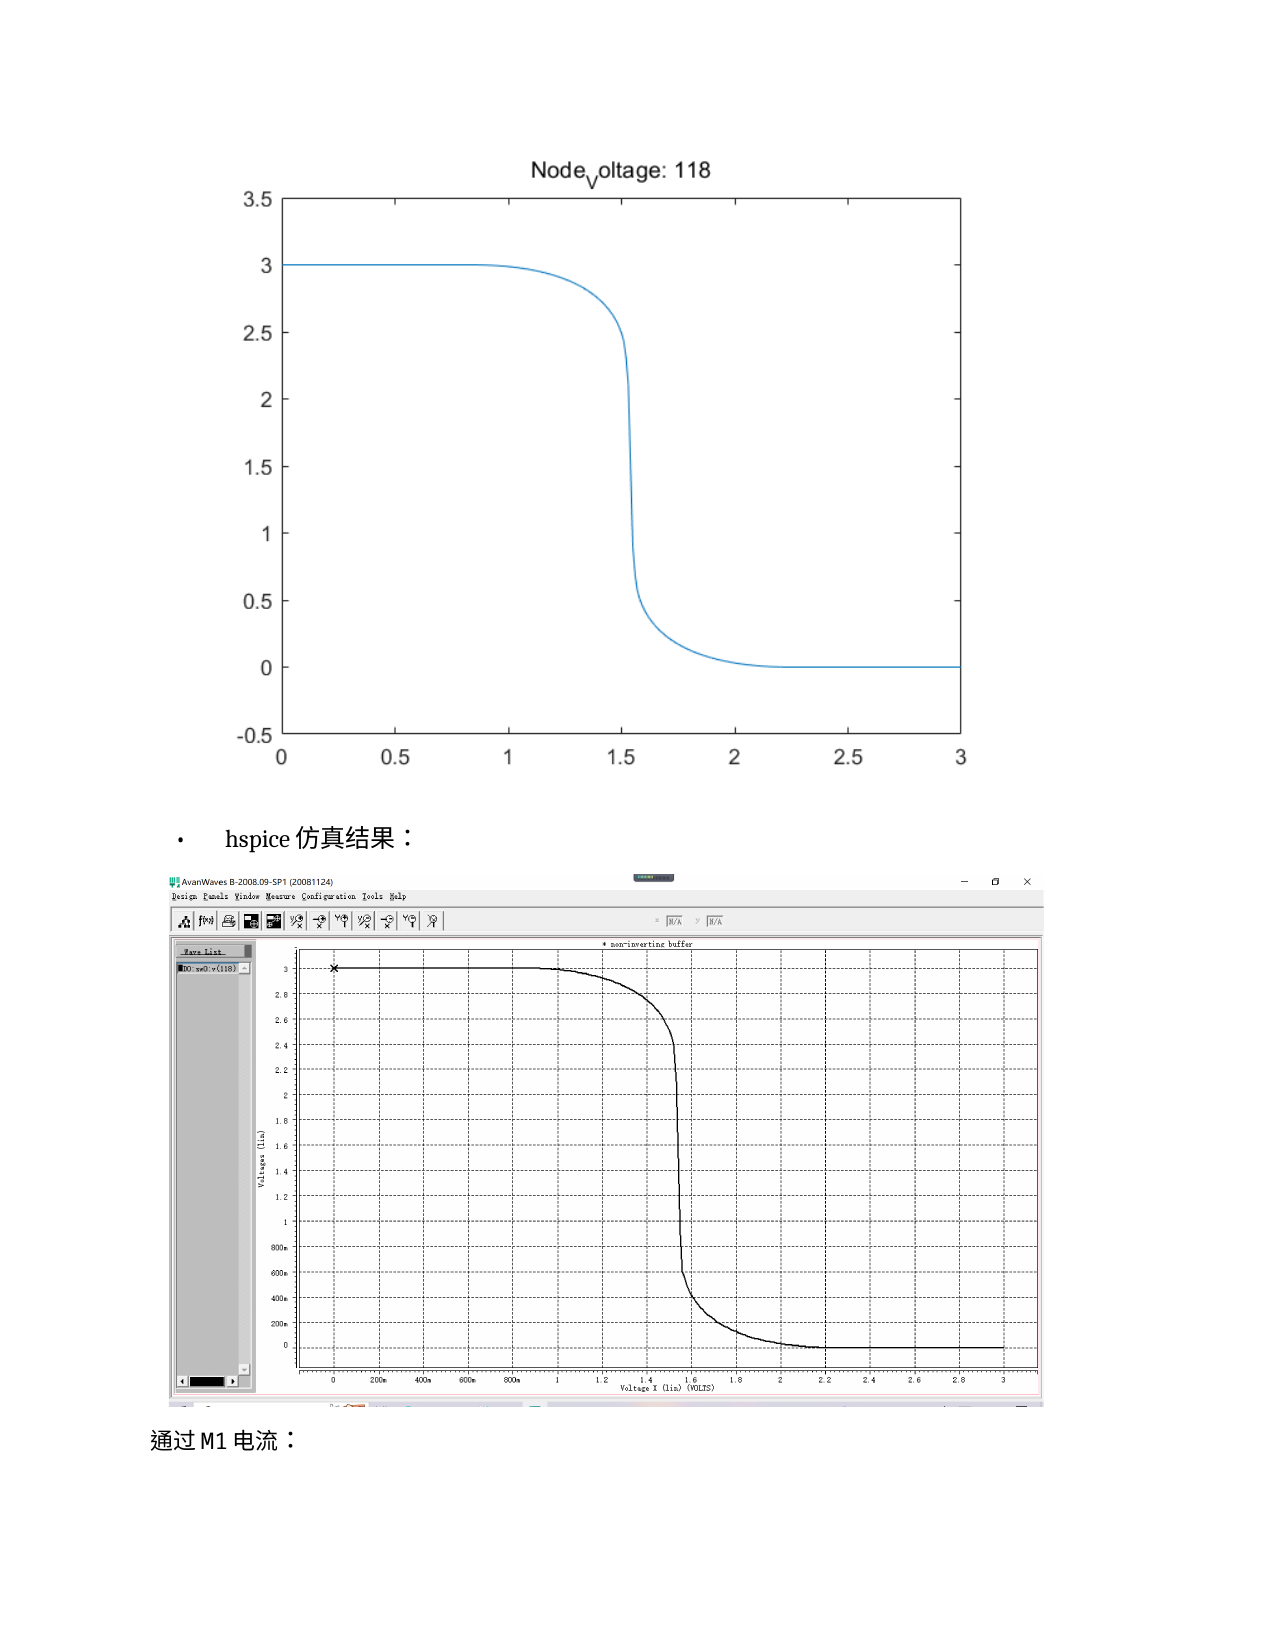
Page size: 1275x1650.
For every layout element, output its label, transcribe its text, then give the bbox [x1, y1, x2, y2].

text 通过M1电流： [150, 1425, 1125, 1456]
list hspice仿真结果： [175, 825, 1125, 854]
picture [168, 150, 1044, 807]
picture [168, 874, 1044, 1407]
